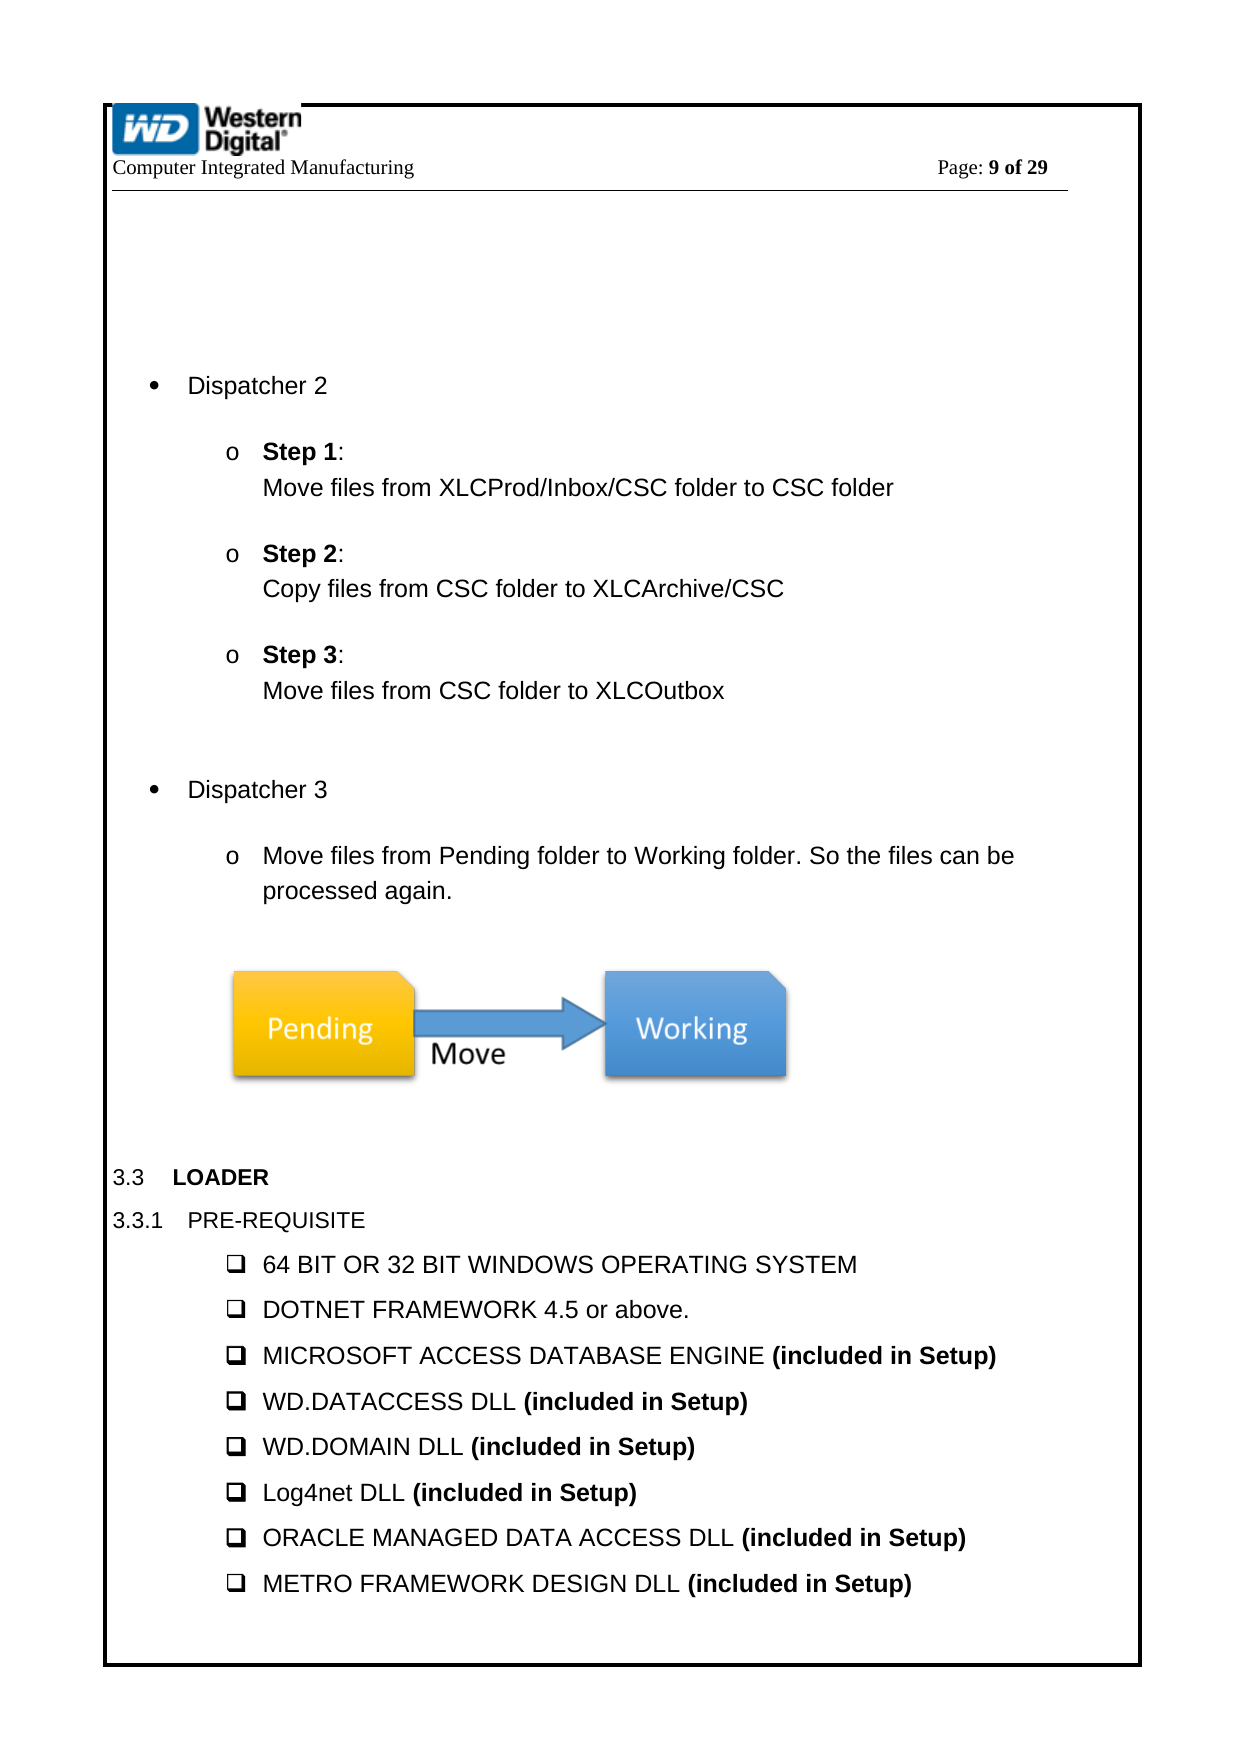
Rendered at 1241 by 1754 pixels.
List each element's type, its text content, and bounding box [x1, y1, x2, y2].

list WD.DOMAIN DLL (included in Setup) [225, 1432, 1143, 1461]
list Step 3: [225, 640, 1068, 671]
list ORACLE MANAGED DATA ACCESS DLL (included in Setup) [225, 1523, 1143, 1552]
list Copy files from CSC folder to XLCArchive/CSC [262, 574, 1068, 603]
list Move files from XLCProd/Inbox/CSC folder to CSC folder [262, 473, 1068, 501]
subtitle PRE-REQUISITE [112, 1207, 1068, 1233]
list Dispatcher 2 [150, 371, 1068, 400]
list METRO FRAMEWORK DESIGN DLL (included in Setup) [225, 1569, 1143, 1598]
subtitle LOADER [112, 1164, 1068, 1191]
picture [224, 964, 796, 1094]
list Move files from CSC folder to XLCOutbox [262, 676, 1068, 704]
list DOTNET FRAMEWORK 4.5 or above. [225, 1295, 1143, 1324]
list WD.DATACCESS DLL (included in Setup) [225, 1387, 1143, 1415]
picture [112, 103, 302, 156]
list Move files from Pending folder to Working folder. So the files can be processed again. [225, 841, 1068, 905]
list Step 2: [225, 539, 1068, 569]
list Step 1: [225, 437, 1068, 468]
list 64 BIT OR 32 BIT WINDOWS OPERATING SYSTEM [225, 1250, 1143, 1278]
list Log4net DLL (included in Setup) [225, 1478, 1143, 1507]
list Dispatcher 3 [150, 775, 1068, 804]
list MICROSOFT ACCESS DATABASE ENGINE (included in Setup) [225, 1341, 1143, 1370]
